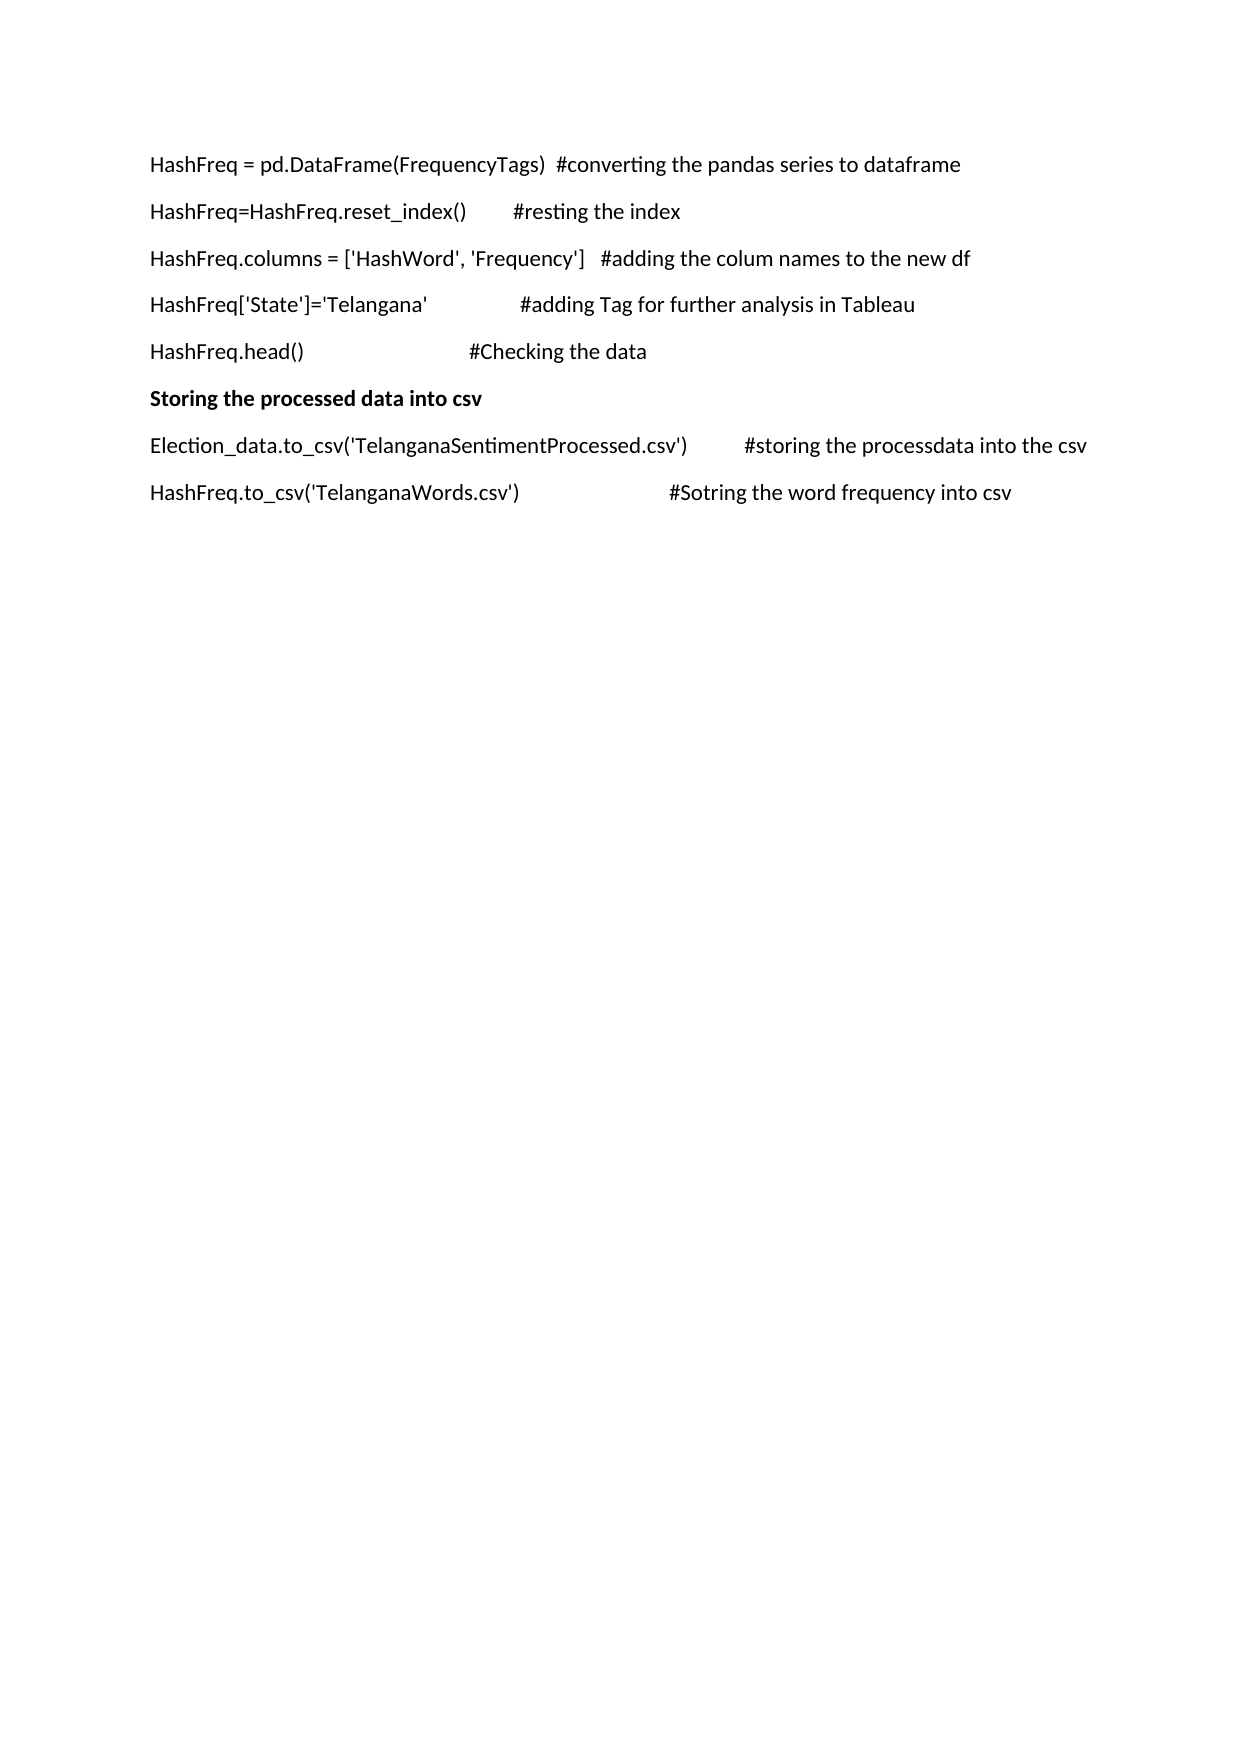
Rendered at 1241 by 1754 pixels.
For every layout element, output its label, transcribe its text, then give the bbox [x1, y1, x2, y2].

text HashFreq.columns = ['HashWord', 'Frequency'] #adding the colum names to the new df [150, 244, 1090, 272]
text HashFreq=HashFreq.reset_index() #resting the index [150, 197, 1090, 225]
text HashFreq.head() #Checking the data [150, 337, 1090, 366]
text HashFreq['State']='Telangana' #adding Tag for further analysis in Tableau [150, 291, 1090, 319]
text HashFreq = pd.DataFrame(FrequencyTags) #converting the pandas series to dataframe [150, 150, 1090, 178]
text HashFreq.to_csv('TelanganaWords.csv') #Sotring the word frequency into csv [150, 478, 1090, 506]
text Storing the processed data into csv [150, 384, 1090, 412]
text Election_data.to_csv('TelanganaSentimentProcessed.csv') #storing the processdata into the csv [150, 431, 1090, 459]
